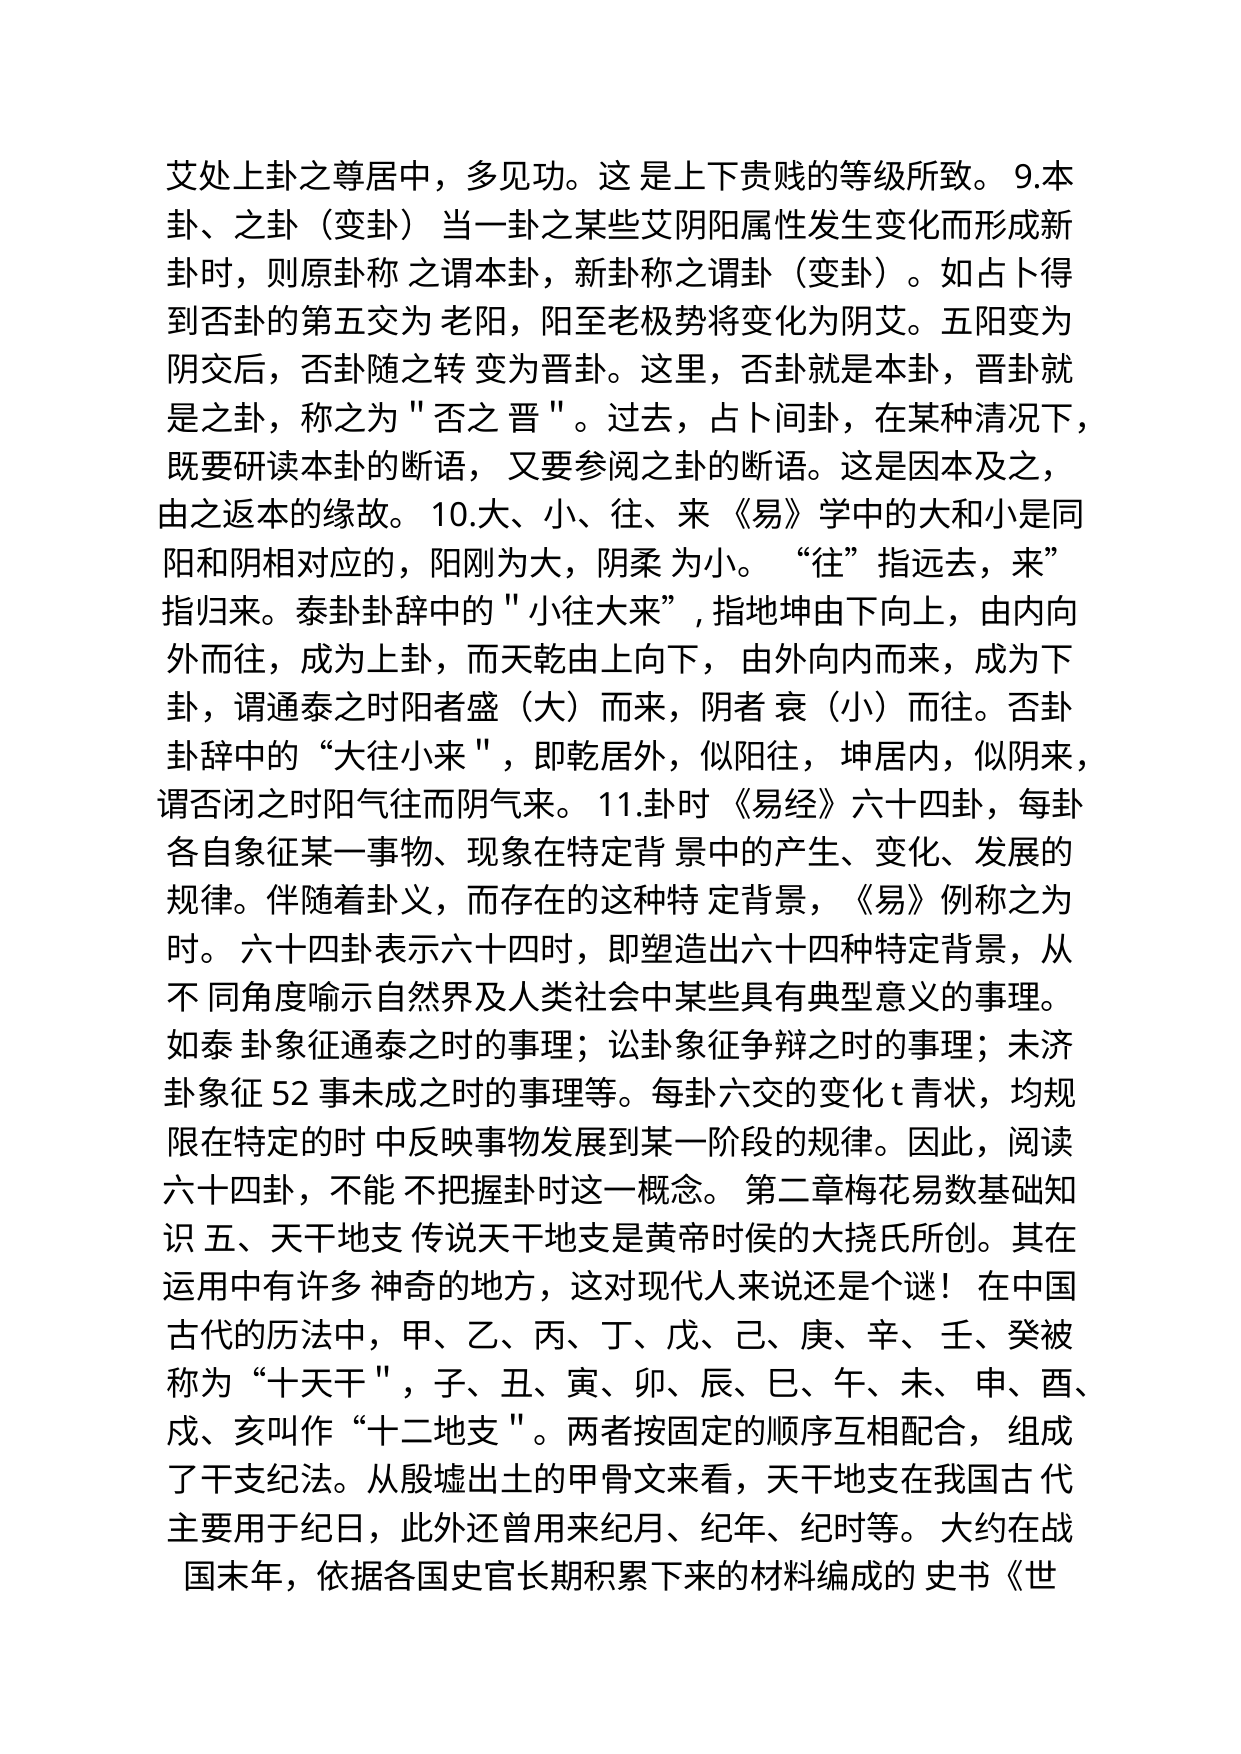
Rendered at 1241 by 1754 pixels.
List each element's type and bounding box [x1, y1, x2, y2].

text [150, 150, 1090, 1598]
